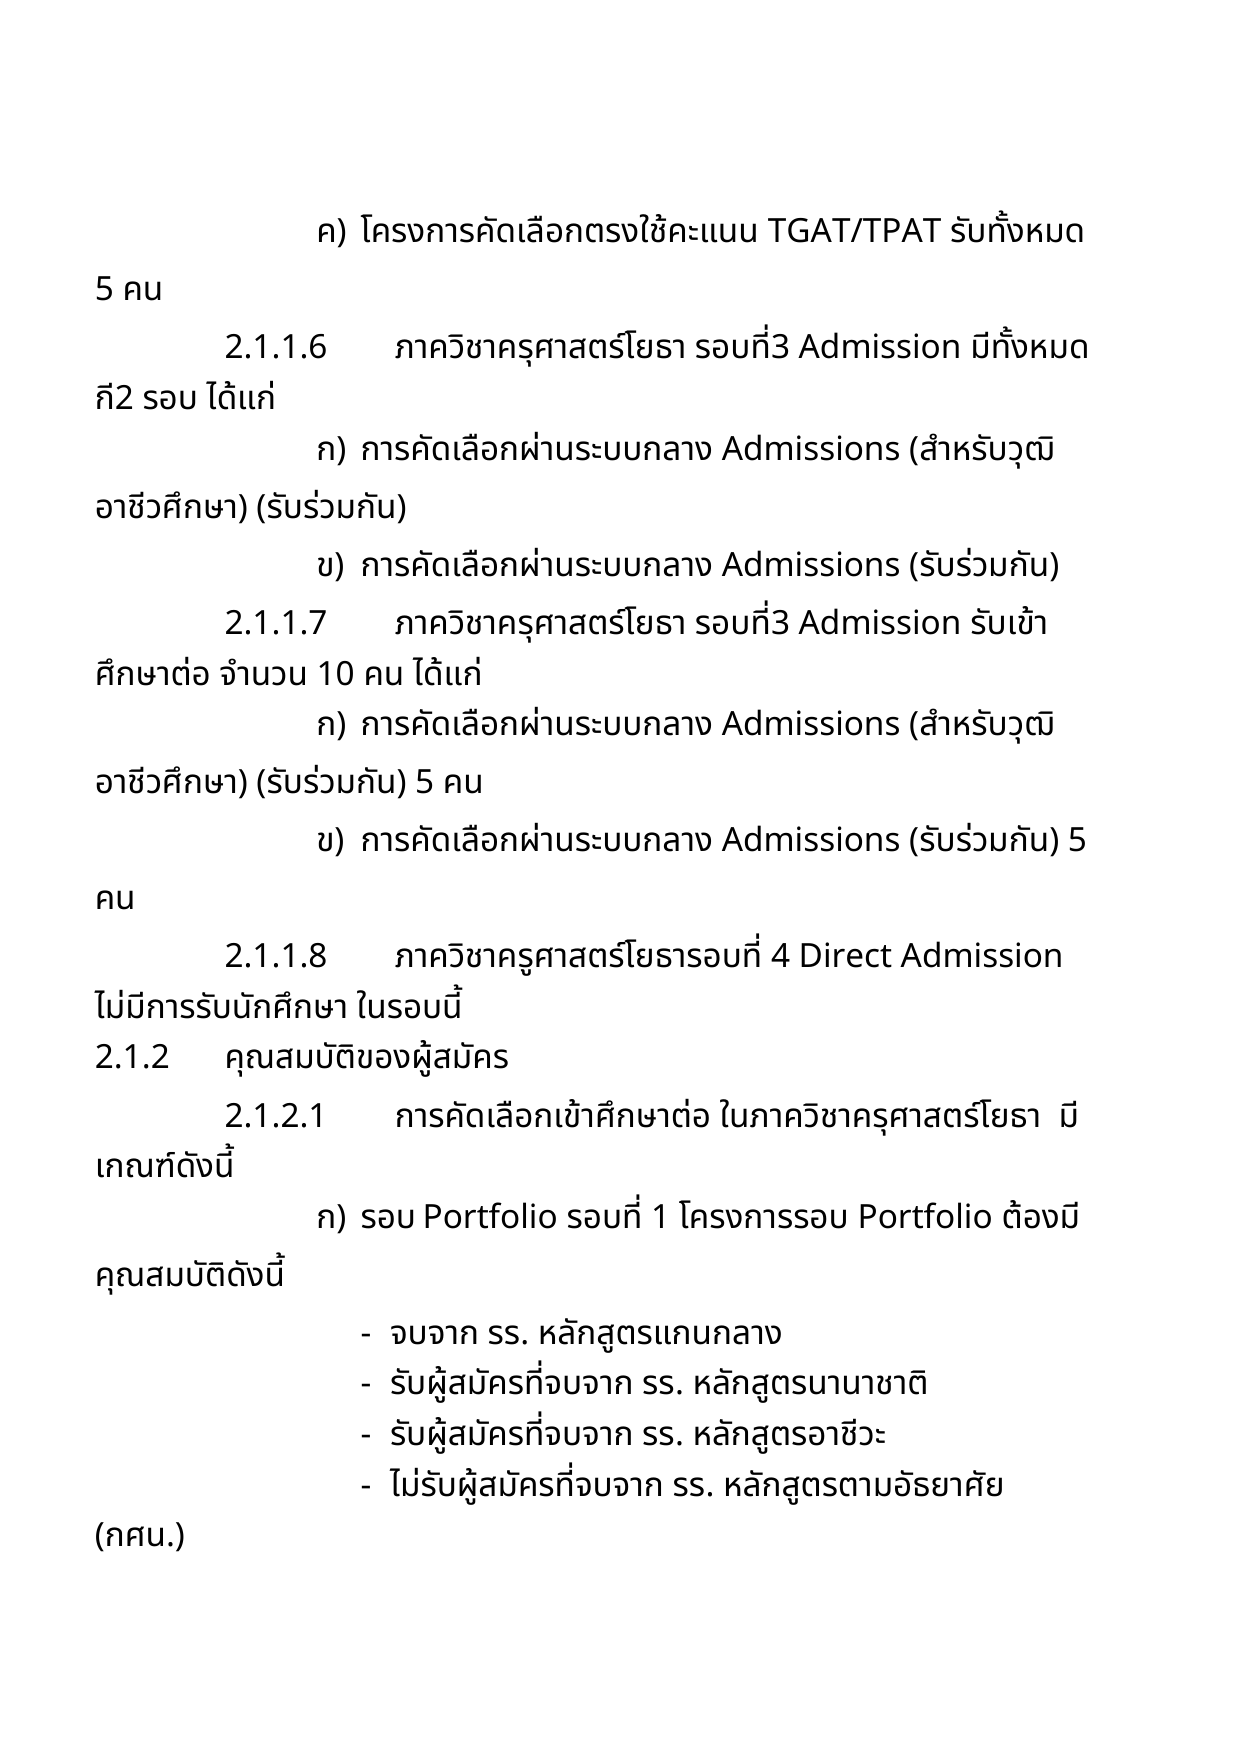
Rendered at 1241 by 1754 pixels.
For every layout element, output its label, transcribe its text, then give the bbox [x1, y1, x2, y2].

subtitle รอบPortfolio รอบที่ 1 โครงการรอบ Portfolio ต้องมีคุณสมบัติดังนี้ [94, 1192, 1098, 1301]
subtitle การคัดเลือกผ่านระบบกลาง Admissions (รับร่วมกัน) 5 คน [94, 816, 1098, 925]
subtitle ภาควิชาครุศาสตร์โยธา รอบที่3 Admission รับเข้าศึกษาต่อ จำนวน 10 คน ได้แก่ [94, 599, 1098, 700]
subtitle การคัดเลือกผ่านระบบกลาง Admissions (สำหรับวุฒิอาชีวศึกษา) (รับร่วมกัน) 5 คน [94, 700, 1098, 809]
subtitle รับผู้สมัครที่จบจาก รร. หลักสูตรนานาชาติ [94, 1359, 1098, 1410]
subtitle ไม่รับผู้สมัครที่จบจาก รร. หลักสูตรตามอัธยาศัย (กศน.) [94, 1460, 1098, 1562]
subtitle การคัดเลือกผ่านระบบกลาง Admissions (รับร่วมกัน) [94, 541, 1098, 591]
subtitle รับผู้สมัครที่จบจาก รร. หลักสูตรอาชีวะ [94, 1410, 1098, 1460]
subtitle โครงการคัดเลือกตรงใช้คะแนน TGAT/TPAT รับทั้งหมด 5 คน [94, 207, 1098, 316]
subtitle ภาควิชาครุศาสตร์โยธา รอบที่3 Admission มีทั้งหมดกี2 รอบ ได้แก่ [94, 323, 1098, 424]
subtitle คุณสมบัติของผู้สมัคร [94, 1033, 1098, 1084]
subtitle การคัดเลือกเข้าศึกษาต่อ ในภาควิชาครุศาสตร์โยธา มีเกณฑ์ดังนี้ [94, 1091, 1098, 1192]
subtitle ภาควิชาครูศาสตร์โยธารอบที่ 4 Direct Admission ไม่มีการรับนักศึกษา ในรอบนี้ [94, 932, 1098, 1033]
subtitle จบจาก รร. หลักสูตรแกนกลาง [94, 1308, 1098, 1359]
subtitle การคัดเลือกผ่านระบบกลาง Admissions (สำหรับวุฒิอาชีวศึกษา) (รับร่วมกัน) [94, 424, 1098, 533]
